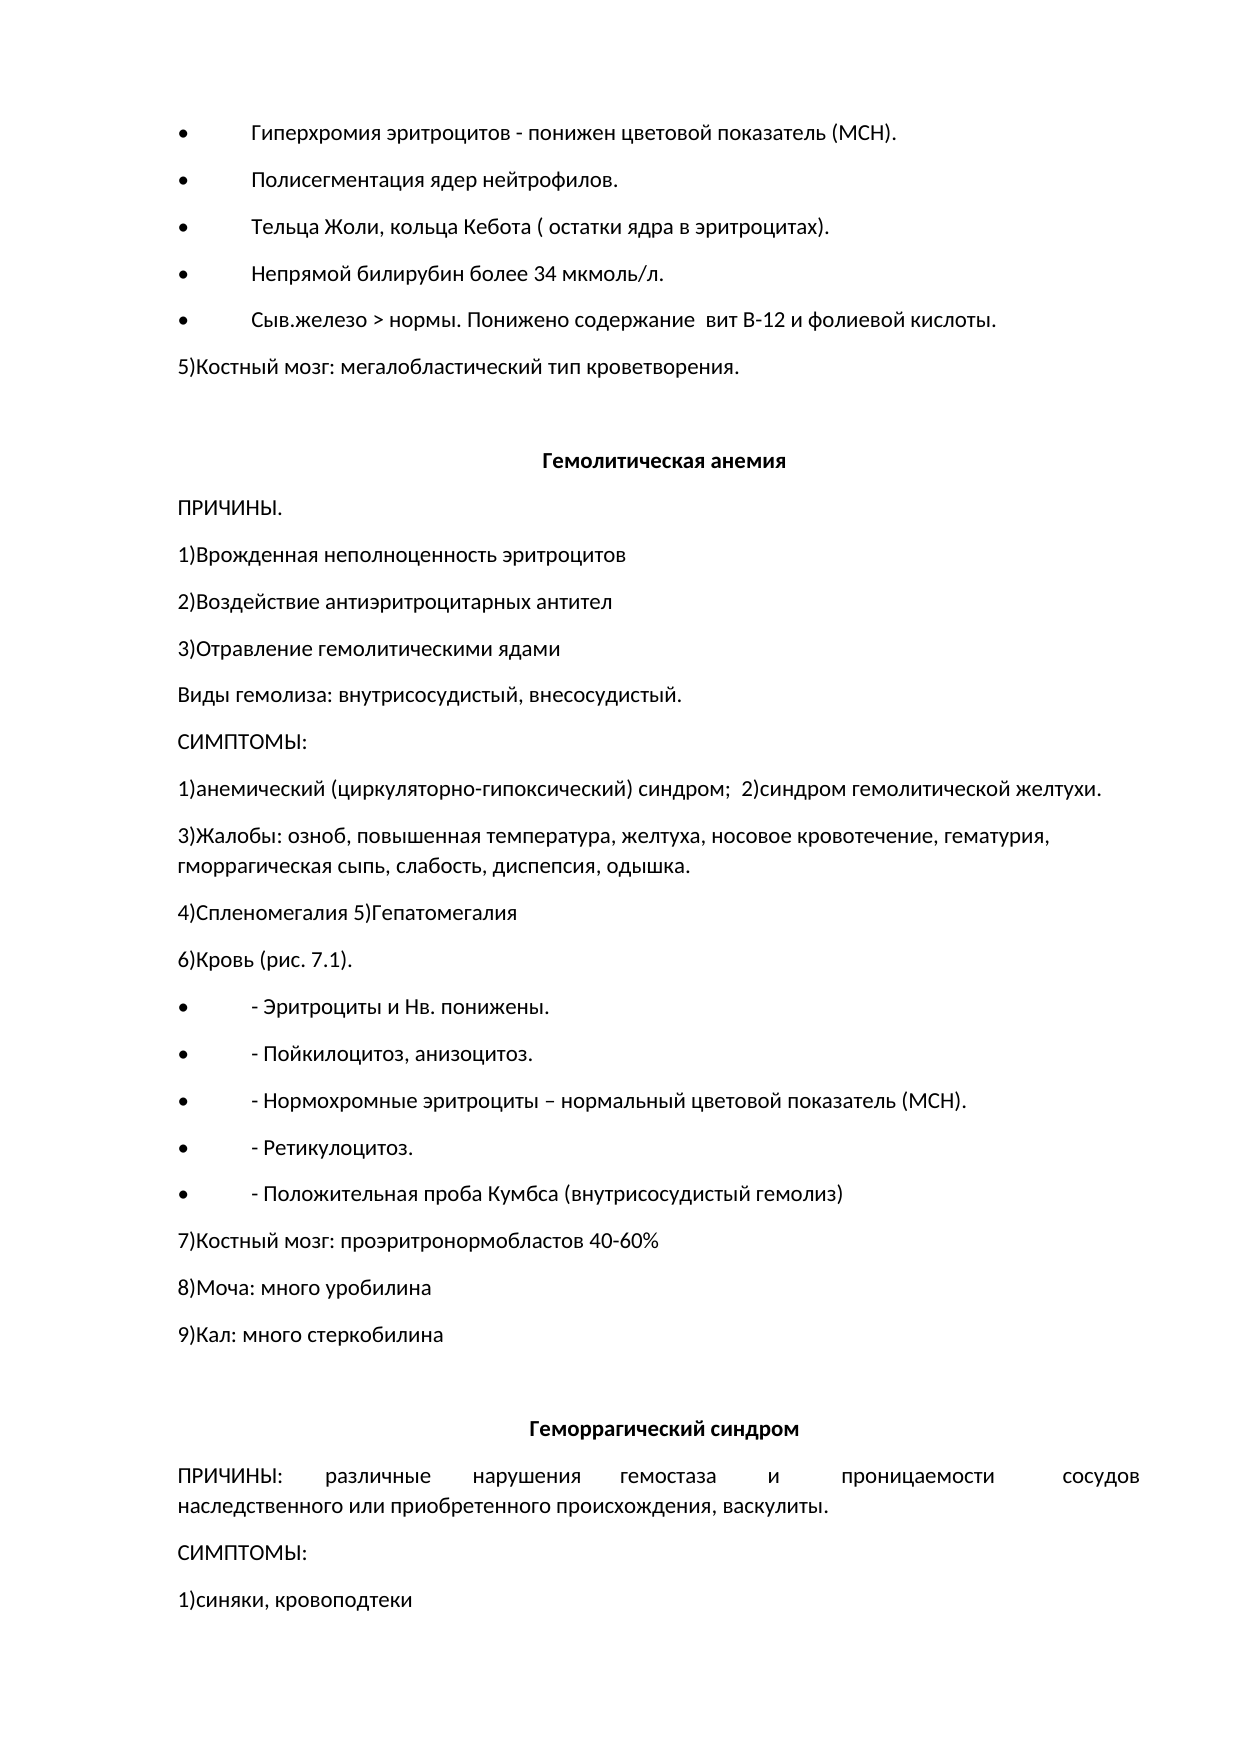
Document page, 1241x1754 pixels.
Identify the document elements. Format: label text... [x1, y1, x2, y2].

text Гемолитическая анемия [177, 446, 1152, 474]
text 6)Кровь (рис. 7.1). [177, 945, 1152, 973]
text • - Пойкилоцитоз, анизоцитоз. [177, 1039, 1152, 1067]
text • - Ретикулоцитоз. [177, 1133, 1152, 1161]
text СИМПТОМЫ: [177, 727, 1152, 756]
text • - Положительная проба Кумбса (внутрисосудистый гемолиз) [177, 1179, 1152, 1208]
text 3)Отравление гемолитическими ядами [177, 634, 1152, 662]
text • Гиперхромия эритроцитов - понижен цветовой показатель (MCH). [177, 118, 1152, 146]
text ПРИЧИНЫ: различные нарушения гемостаза и проницаемости сосудов наследственного или приобретенного происхождения, васкулиты. [177, 1461, 1152, 1519]
text 1)синяки, кровоподтеки [177, 1585, 1152, 1613]
text • - Нормохромные эритроциты – нормальный цветовой показатель (MCH). [177, 1086, 1152, 1114]
text 7)Костный мозг: проэритронормобластов 40-60% [177, 1226, 1152, 1254]
text Виды гемолиза: внутрисосудистый, внесосудистый. [177, 681, 1152, 709]
text 4)Спленомегалия 5)Гепатомегалия [177, 898, 1152, 926]
text • Тельца Жоли, кольца Кебота ( остатки ядра в эритроцитах). [177, 212, 1152, 240]
text 1)Врожденная неполноценность эритроцитов [177, 540, 1152, 568]
text 5)Костный мозг: мегалобластический тип кроветворения. [177, 352, 1152, 381]
text • Полисегментация ядер нейтрофилов. [177, 165, 1152, 193]
text 3)Жалобы: озноб, повышенная температура, желтуха, носовое кровотечение, гематурия, гморрагическая сыпь, слабость, диспепсия, одышка. [177, 821, 1152, 879]
text СИМПТОМЫ: [177, 1538, 1152, 1566]
text 2)Воздействие антиэритроцитарных антител [177, 587, 1152, 615]
text • Сыв.железо > нормы. Понижено содержание вит В-12 и фолиевой кислоты. [177, 306, 1152, 334]
text 8)Моча: много уробилина [177, 1273, 1152, 1301]
text ПРИЧИНЫ. [177, 493, 1152, 521]
text 9)Кал: много стеркобилина [177, 1320, 1152, 1348]
text Геморрагический синдром [177, 1414, 1152, 1442]
text • - Эритроциты и Нв. понижены. [177, 992, 1152, 1020]
text • Непрямой билирубин более 34 мкмоль/л. [177, 259, 1152, 287]
text 1)анемический (циркуляторно-гипоксический) синдром; 2)синдром гемолитической желтухи. [177, 774, 1152, 802]
